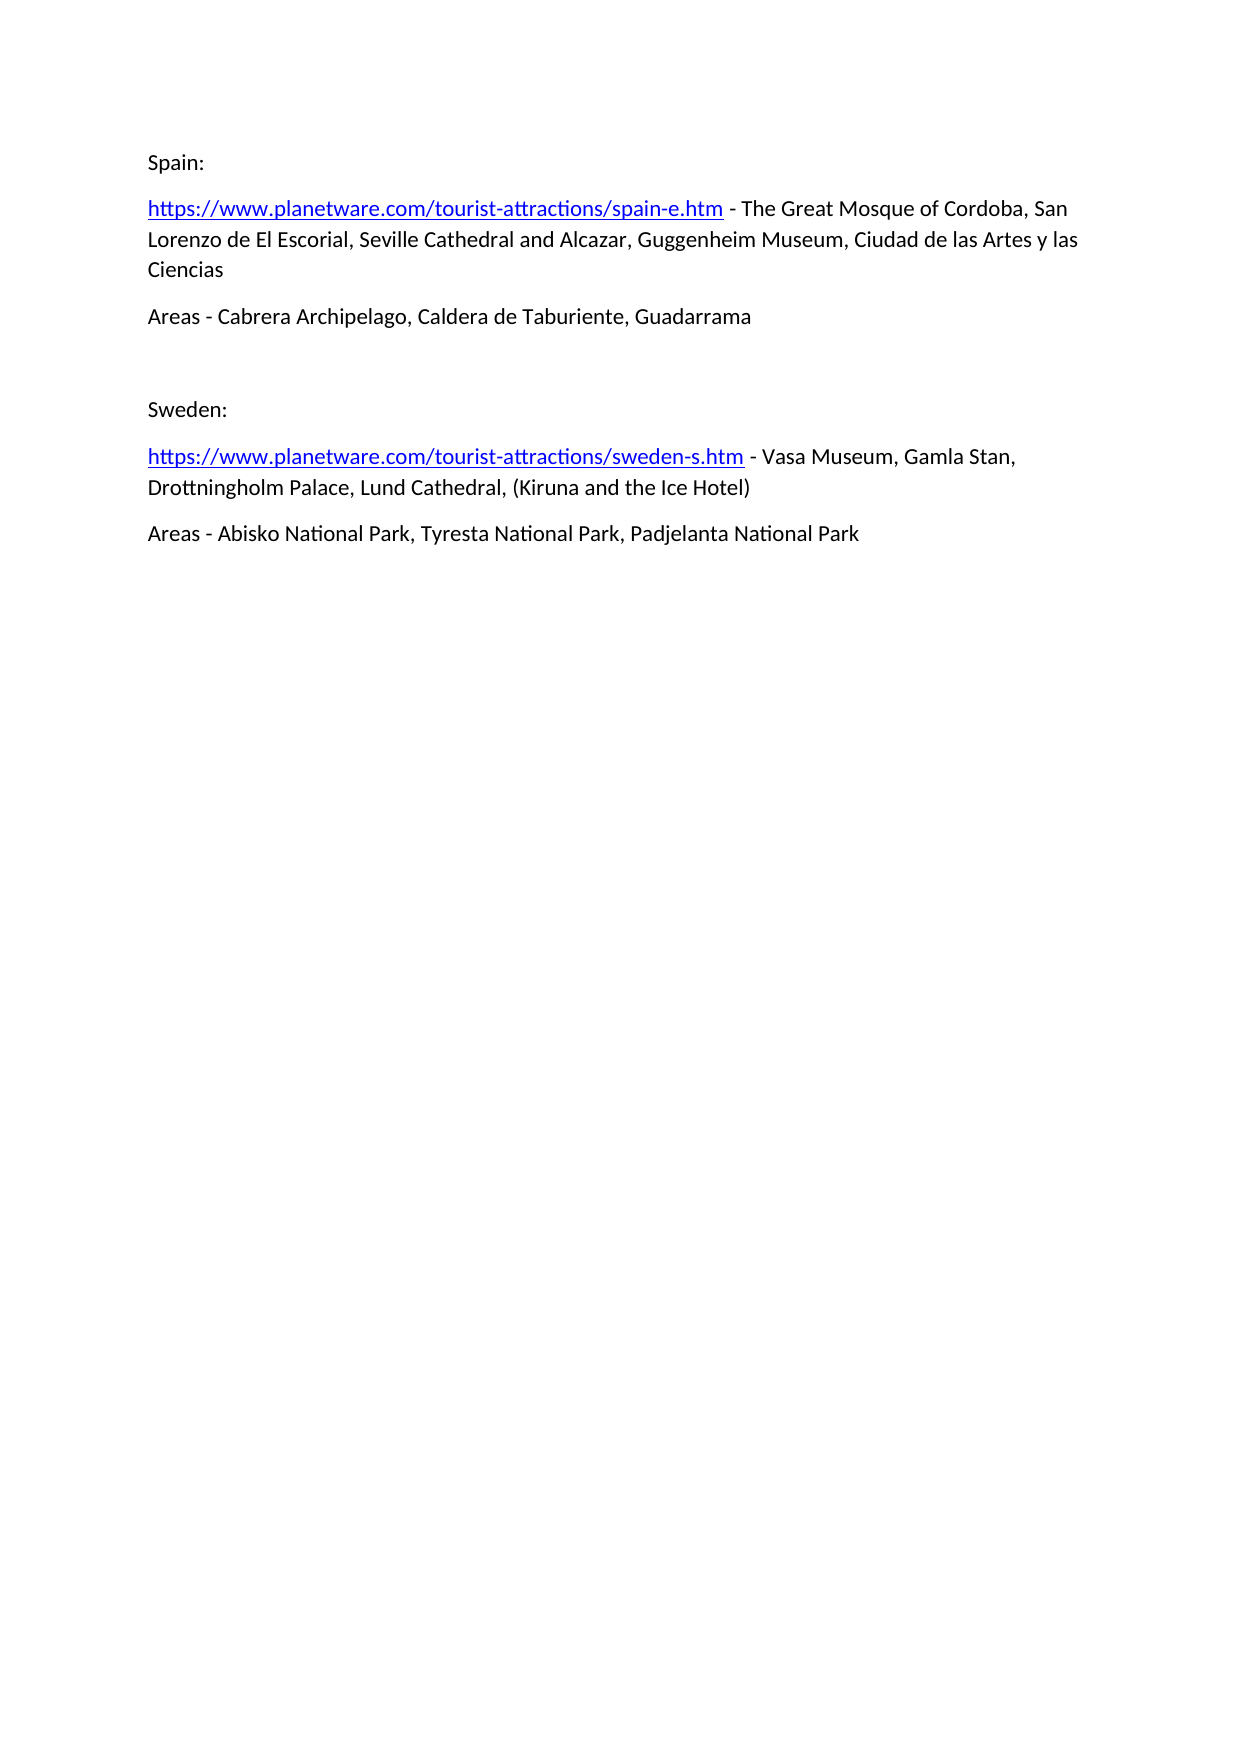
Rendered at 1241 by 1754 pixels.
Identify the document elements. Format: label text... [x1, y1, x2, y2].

text Sweden: [148, 396, 1093, 423]
text Areas - Cabrera Archipelago, Caldera de Taburiente, Guadarrama [148, 302, 1093, 330]
text https://www.planetware.com/tourist-attractions/sweden-s.htm - Vasa Museum, Gamla Stan, Drottningholm Palace, Lund Cathedral, (Kiruna and the Ice Hotel) [148, 442, 1093, 501]
text Spain: [148, 148, 1093, 176]
text https://www.planetware.com/tourist-attractions/spain-e.htm - The Great Mosque of Cordoba, San Lorenzo de El Escorial, Seville Cathedral and Alcazar, Guggenheim Museum, Ciudad de las Artes y las Ciencias [148, 194, 1093, 283]
text Areas - Abisko National Park, Tyresta National Park, Padjelanta National Park [148, 519, 1093, 547]
